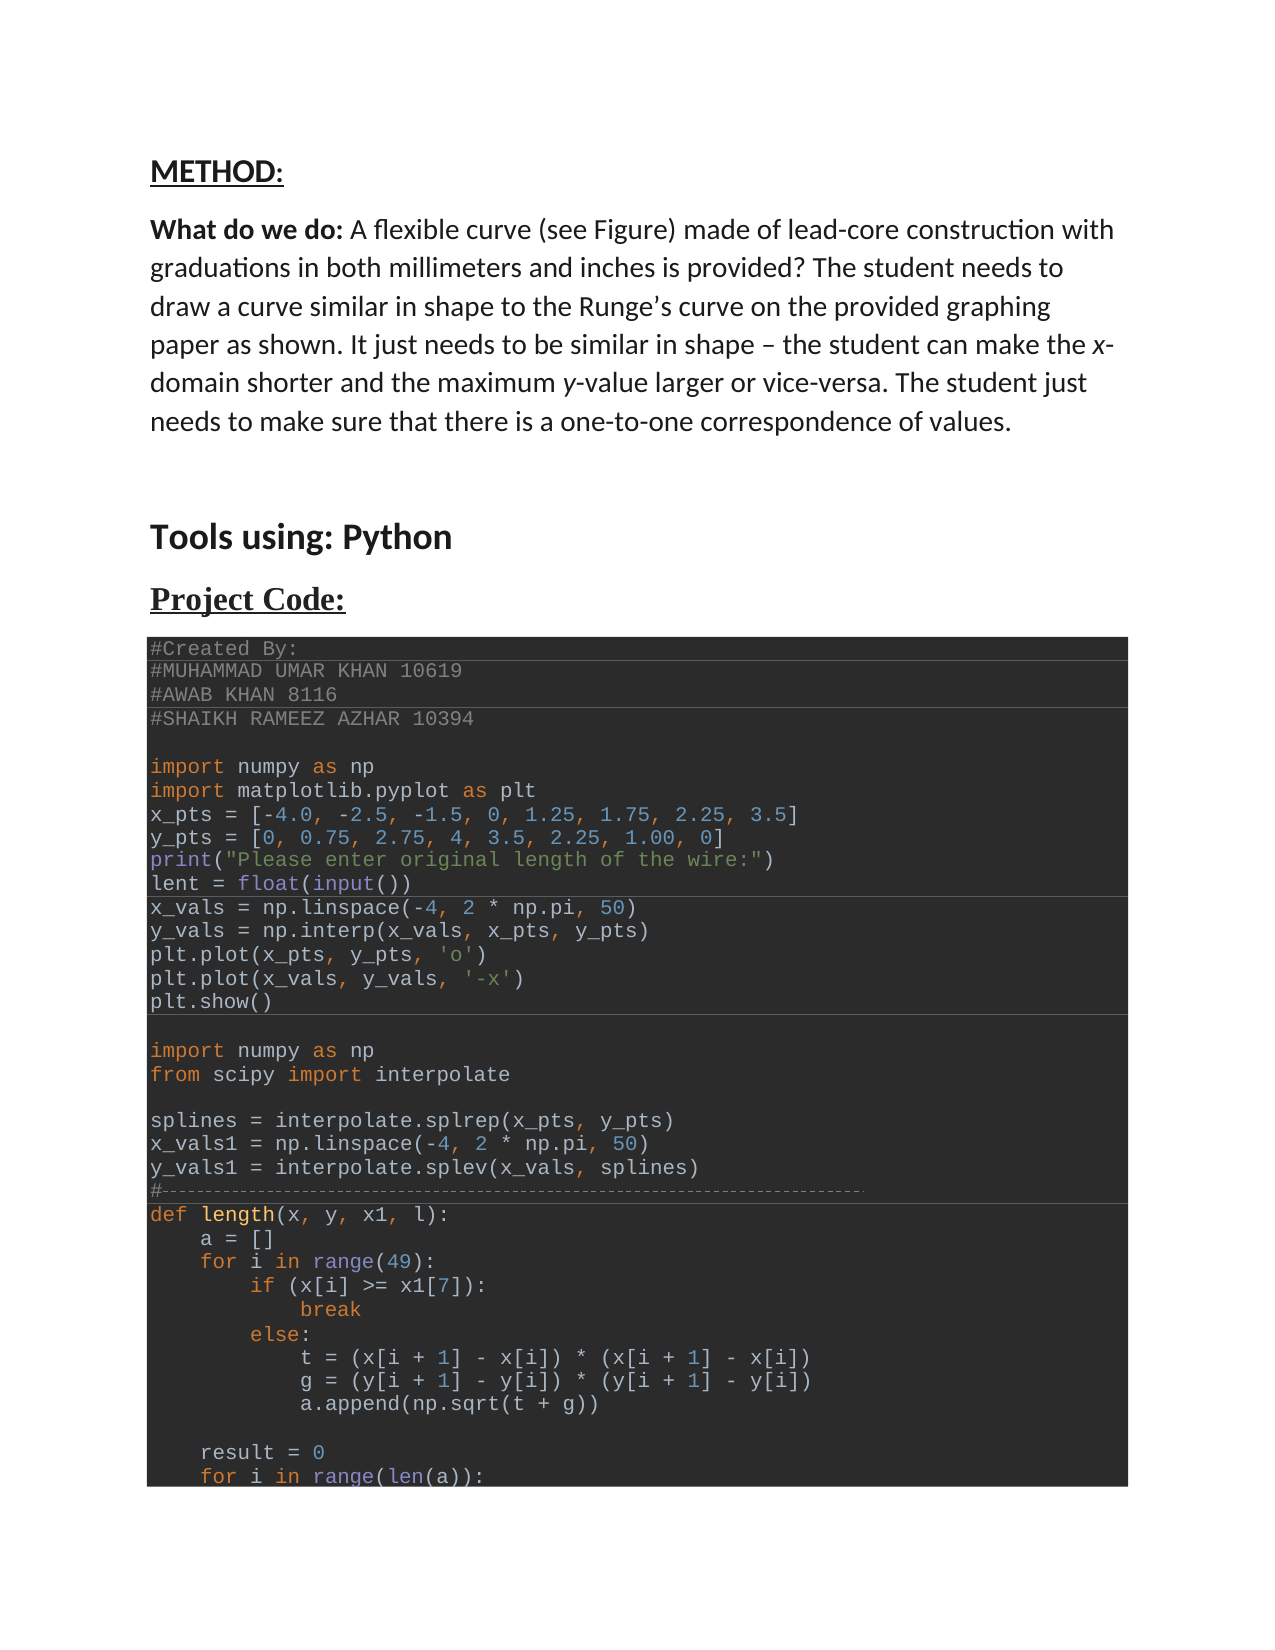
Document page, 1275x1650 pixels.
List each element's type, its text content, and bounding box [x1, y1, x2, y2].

text METHOD: [150, 150, 1139, 191]
text Tools using: Python [150, 513, 1139, 559]
text What do we do: A flexible curve (see Figure) made of lead-core construction with graduations in both millimeters and inches is provided? The student needs to draw a curve similar in shape to the Runge’s curve on the provided graphing paper as shown. It just needs to be similar in shape – the student can make the x- domain shorter and the maximum y-value larger or vice-versa. The student just needs to make sure that there is a one-to-one correspondence of values. [150, 211, 1118, 438]
text Project Code: [150, 579, 1139, 617]
